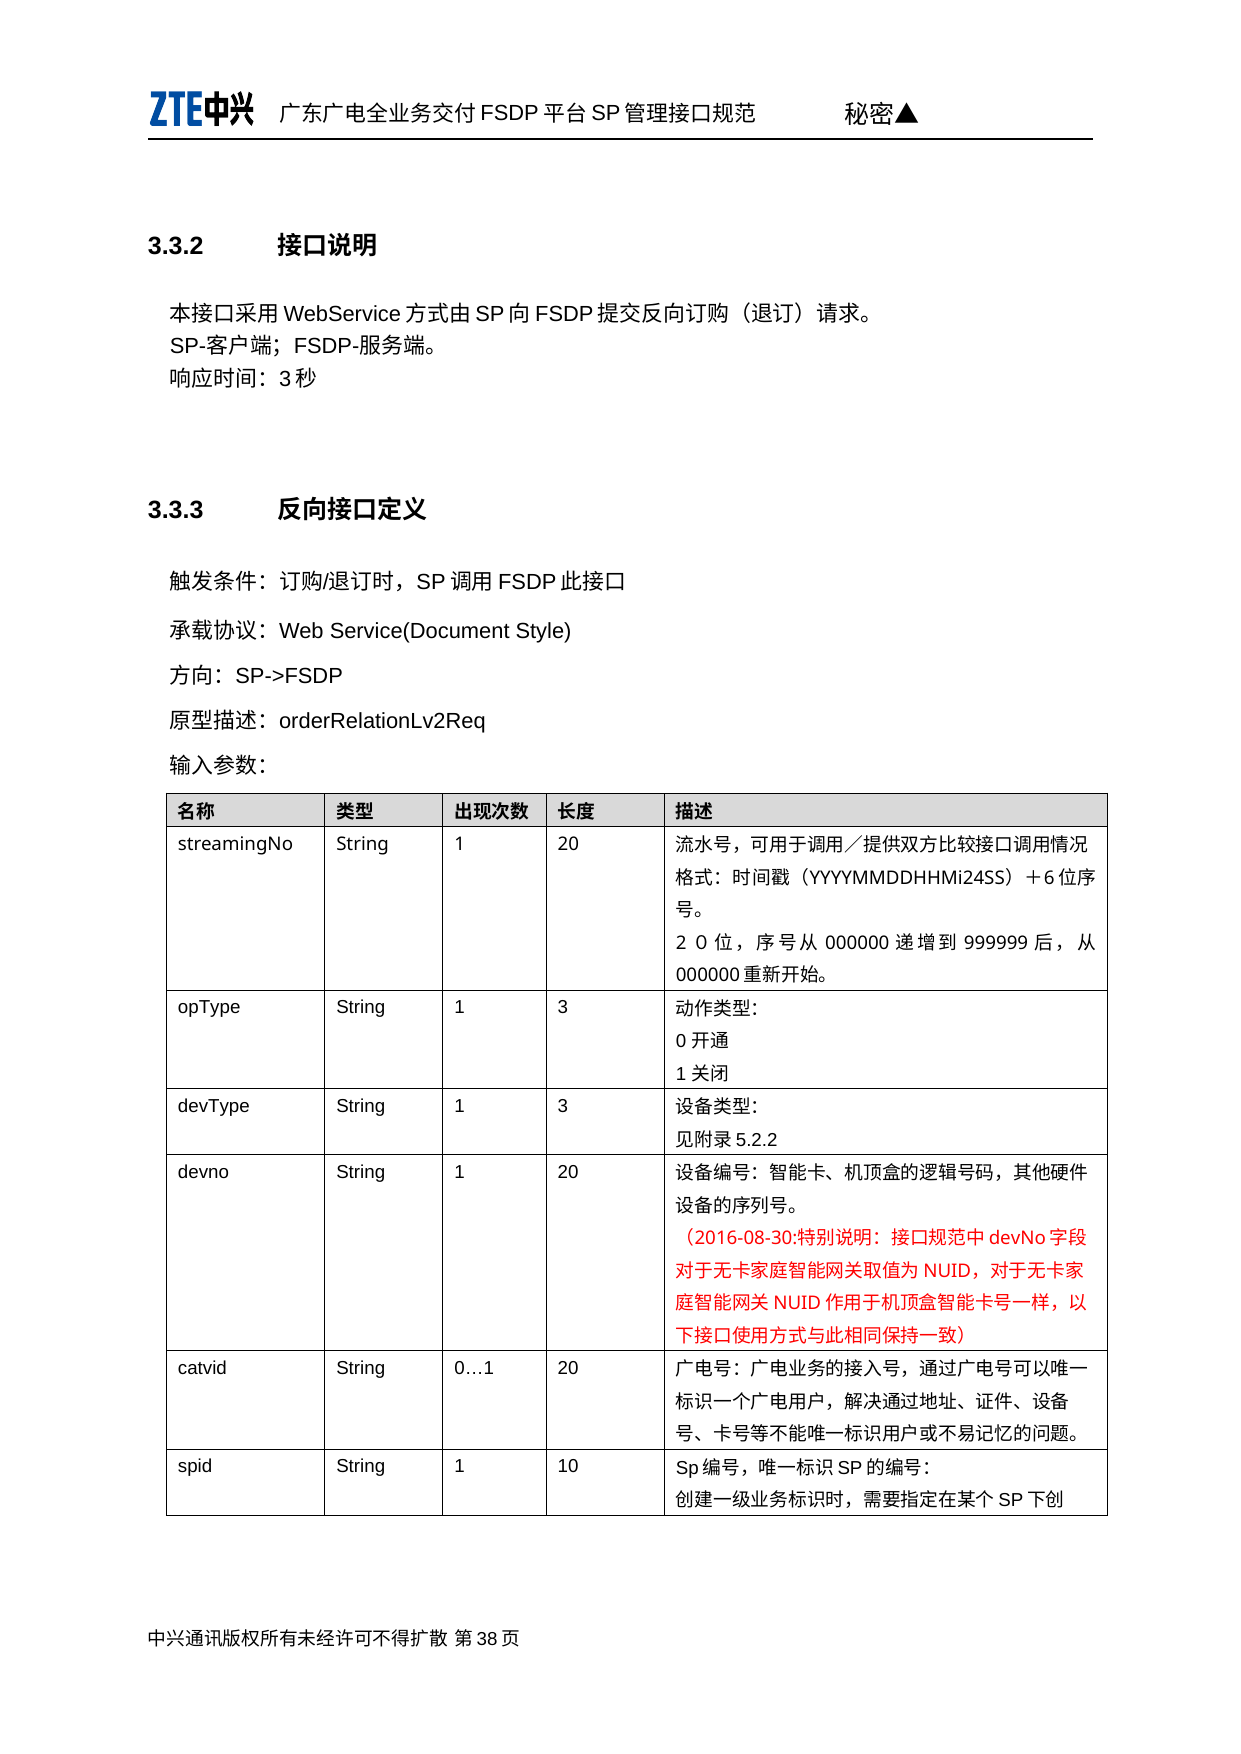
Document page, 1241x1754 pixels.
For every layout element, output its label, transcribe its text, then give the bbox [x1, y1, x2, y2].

table_cell String [325, 991, 442, 1088]
table_cell streamingNo [167, 827, 324, 990]
table_cell 20 [547, 1351, 664, 1449]
text 原型描述：orderRelationLv2Req [148, 703, 1093, 735]
table_cell 流水号，可用于调用／提供双方比较接口调用情况 格式：时间戳（YYYYMMDDHHMi24SS）＋6位序号。 2０位，序号从000000递增到999999后，从000000重新开始。 [665, 827, 1107, 990]
text SP-客户端；FSDP-服务端。 [148, 328, 1093, 360]
table_cell 设备编号：智能卡、机顶盒的逻辑号码，其他硬件设备的序列号。 （2016-08-30:特别说明：接口规范中devNo字段对于无卡家庭智能网关取值为NUID，对于无卡家庭智能网关NUID作用于机顶盒智能卡号一样，以下接口使用方式与此相同保持一致） [665, 1155, 1107, 1350]
table_cell String [325, 1351, 442, 1449]
table_cell 3 [547, 991, 664, 1088]
text 响应时间：3秒 [148, 360, 1093, 393]
table_header 出现次数 [443, 794, 546, 826]
table_cell String [325, 1155, 442, 1350]
table_cell String [325, 1089, 442, 1154]
subtitle 反向接口定义 [148, 475, 1093, 540]
table_cell String [325, 1450, 442, 1515]
table_cell 10 [547, 1450, 664, 1515]
table_header 名称 [167, 794, 324, 826]
table_cell 20 [547, 827, 664, 990]
table_cell devno [167, 1155, 324, 1350]
subtitle 接口说明 [148, 211, 1093, 276]
table_cell 广电号：广电业务的接入号，通过广电号可以唯一标识一个广电用户，解决通过地址、证件、设备号、卡号等不能唯一标识用户或不易记忆的问题。 [665, 1351, 1107, 1449]
table_cell 1 [443, 991, 546, 1088]
table_cell 1 [443, 1450, 546, 1515]
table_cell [665, 1450, 1107, 1515]
table_cell String [325, 827, 442, 990]
table_cell 20 [547, 1155, 664, 1350]
table_cell devType [167, 1089, 324, 1154]
text 方向：SP->FSDP [148, 658, 1093, 690]
table_cell 0…1 [443, 1351, 546, 1449]
picture [147, 88, 256, 129]
table_cell opType [167, 991, 324, 1088]
text 本接口采用WebService方式由SP向FSDP提交反向订购（退订）请求。 [148, 295, 1093, 328]
table_cell 1 [443, 1089, 546, 1154]
text 触发条件：订购/退订时，SP调用FSDP此接口 [148, 564, 1093, 596]
table_cell 动作类型： 0 开通 1 关闭 [665, 991, 1107, 1088]
text 输入参数： [148, 748, 1093, 780]
table_cell spid [167, 1450, 324, 1515]
table_cell 1 [443, 827, 546, 990]
table_header 类型 [325, 794, 442, 826]
table_header 长度 [547, 794, 664, 826]
table_cell 3 [547, 1089, 664, 1154]
table_cell 设备类型： 见附录5.2.2 [665, 1089, 1107, 1154]
text 承载协议：Web Service(Document Style) [148, 613, 1093, 645]
table_cell catvid [167, 1351, 324, 1449]
table_cell 1 [443, 1155, 546, 1350]
table_header 描述 [665, 794, 1107, 826]
